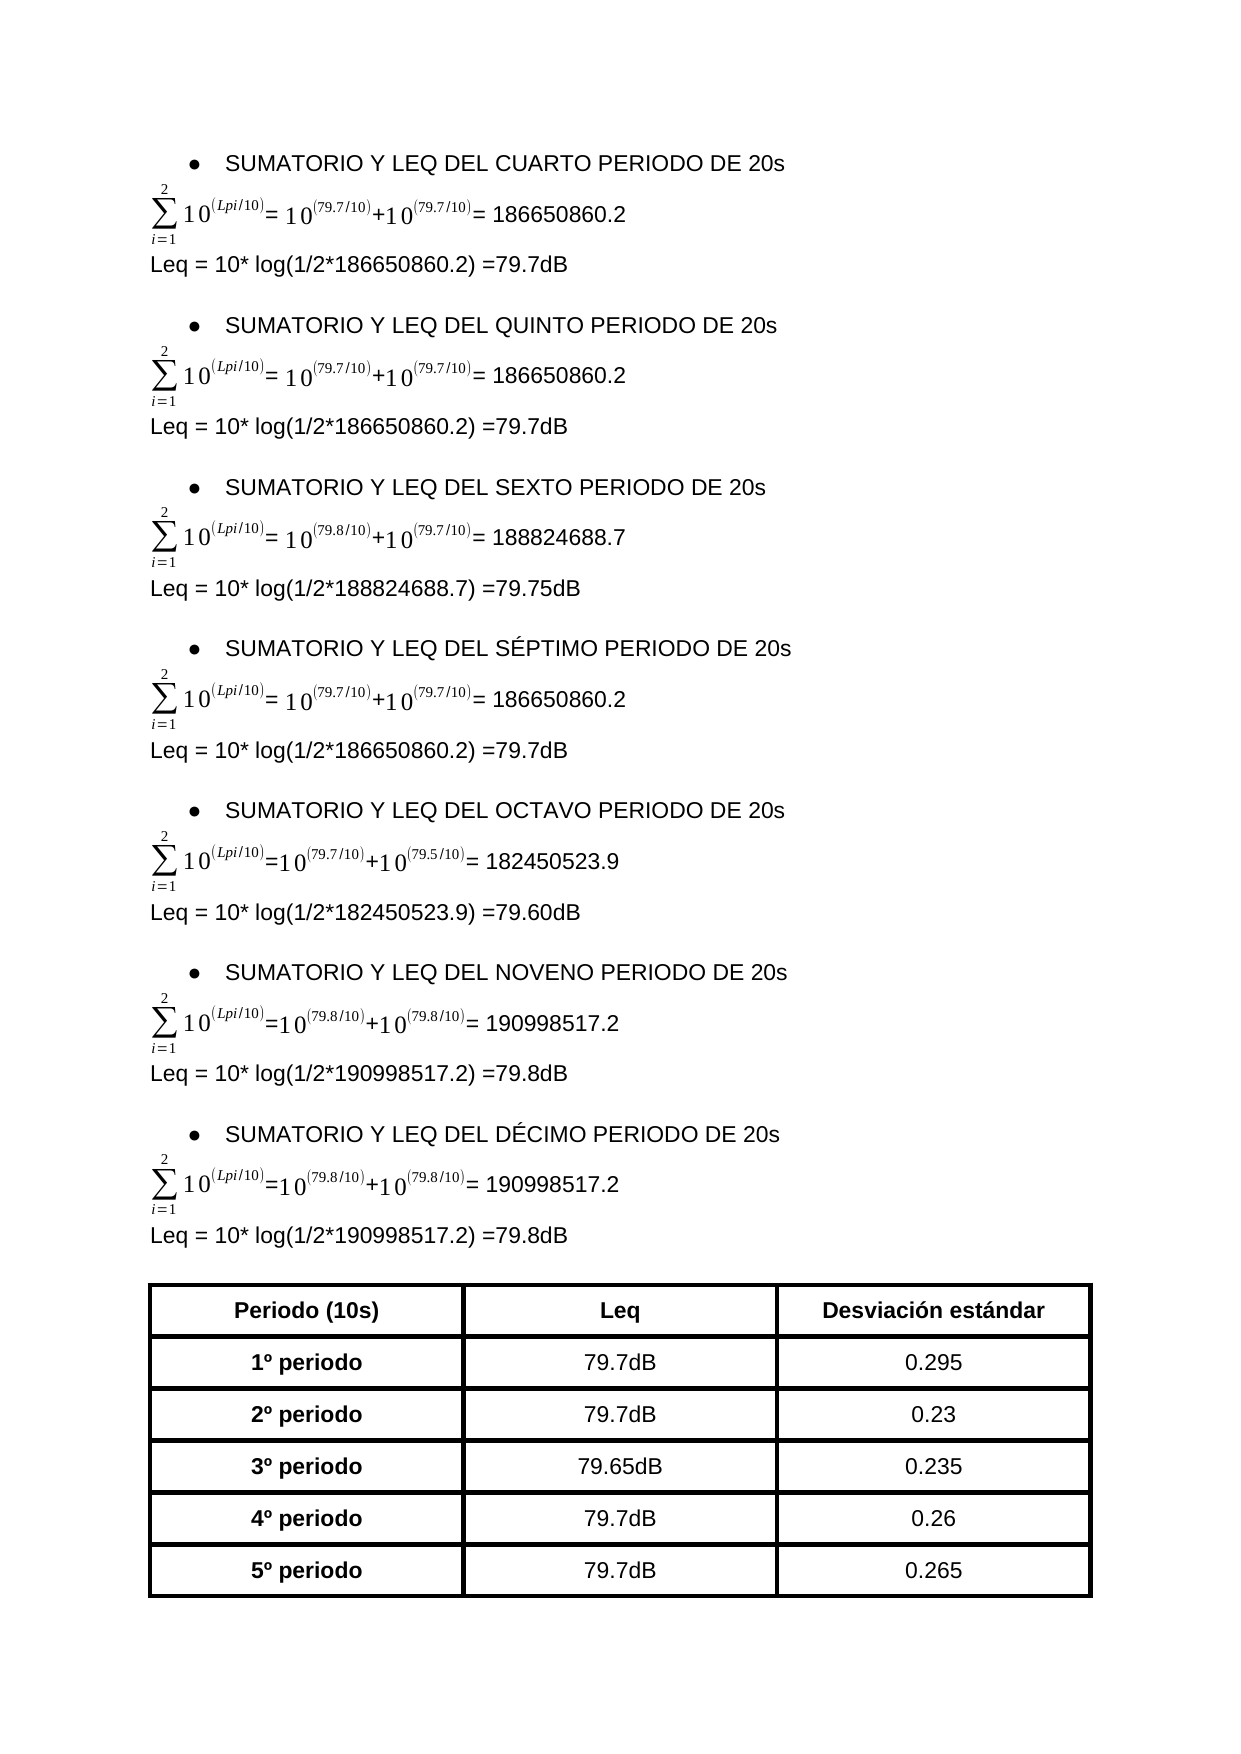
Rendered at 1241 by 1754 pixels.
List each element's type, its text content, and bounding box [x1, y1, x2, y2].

list SUMATORIO Y LEQ DEL CUARTO PERIODO DE 20s [187, 150, 1090, 176]
list SUMATORIO Y LEQ DEL SEXTO PERIODO DE 20s [187, 473, 1090, 500]
text Leq = 10* log(1/2*186650860.2) =79.7dB [150, 737, 1090, 763]
table_cell 0.235 [779, 1443, 1088, 1490]
text Leq = 10* log(1/2*186650860.2) =79.7dB [150, 413, 1090, 439]
text =+= 182450523.9 [150, 827, 1090, 894]
text = += 188824688.7 [150, 504, 1090, 571]
table_header Periodo (10s) [152, 1287, 461, 1334]
table_cell 0.265 [779, 1547, 1088, 1594]
text Leq = 10* log(1/2*190998517.2) =79.8dB [150, 1060, 1090, 1087]
table_cell 0.26 [779, 1495, 1088, 1542]
table_cell 1º periodo [152, 1339, 461, 1386]
list SUMATORIO Y LEQ DEL OCTAVO PERIODO DE 20s [187, 797, 1090, 823]
table_cell 79.7dB [466, 1547, 775, 1594]
text Leq = 10* log(1/2*190998517.2) =79.8dB [150, 1222, 1090, 1248]
table_header Leq [466, 1287, 775, 1334]
text = += 186650860.2 [150, 666, 1090, 733]
list SUMATORIO Y LEQ DEL SÉPTIMO PERIODO DE 20s [187, 635, 1090, 662]
text Leq = 10* log(1/2*188824688.7) =79.75dB [150, 575, 1090, 601]
table_cell 79.7dB [466, 1339, 775, 1386]
table_header Desviación estándar [779, 1287, 1088, 1334]
text = += 186650860.2 [150, 180, 1090, 247]
text =+= 190998517.2 [150, 989, 1090, 1056]
text =+= 190998517.2 [150, 1151, 1090, 1218]
table_cell 0.295 [779, 1339, 1088, 1386]
list SUMATORIO Y LEQ DEL NOVENO PERIODO DE 20s [187, 959, 1090, 985]
table_cell 0.23 [779, 1391, 1088, 1438]
text Leq = 10* log(1/2*186650860.2) =79.7dB [150, 251, 1090, 278]
text = += 186650860.2 [150, 342, 1090, 409]
table_cell 79.65dB [466, 1443, 775, 1490]
list SUMATORIO Y LEQ DEL DÉCIMO PERIODO DE 20s [187, 1121, 1090, 1147]
table_cell 2º periodo [152, 1391, 461, 1438]
table_cell 5º periodo [152, 1547, 461, 1594]
table_cell 3º periodo [152, 1443, 461, 1490]
table_cell 79.7dB [466, 1495, 775, 1542]
table_cell 4º periodo [152, 1495, 461, 1542]
text Leq = 10* log(1/2*182450523.9) =79.60dB [150, 898, 1090, 925]
list SUMATORIO Y LEQ DEL QUINTO PERIODO DE 20s [187, 312, 1090, 338]
table_cell 79.7dB [466, 1391, 775, 1438]
